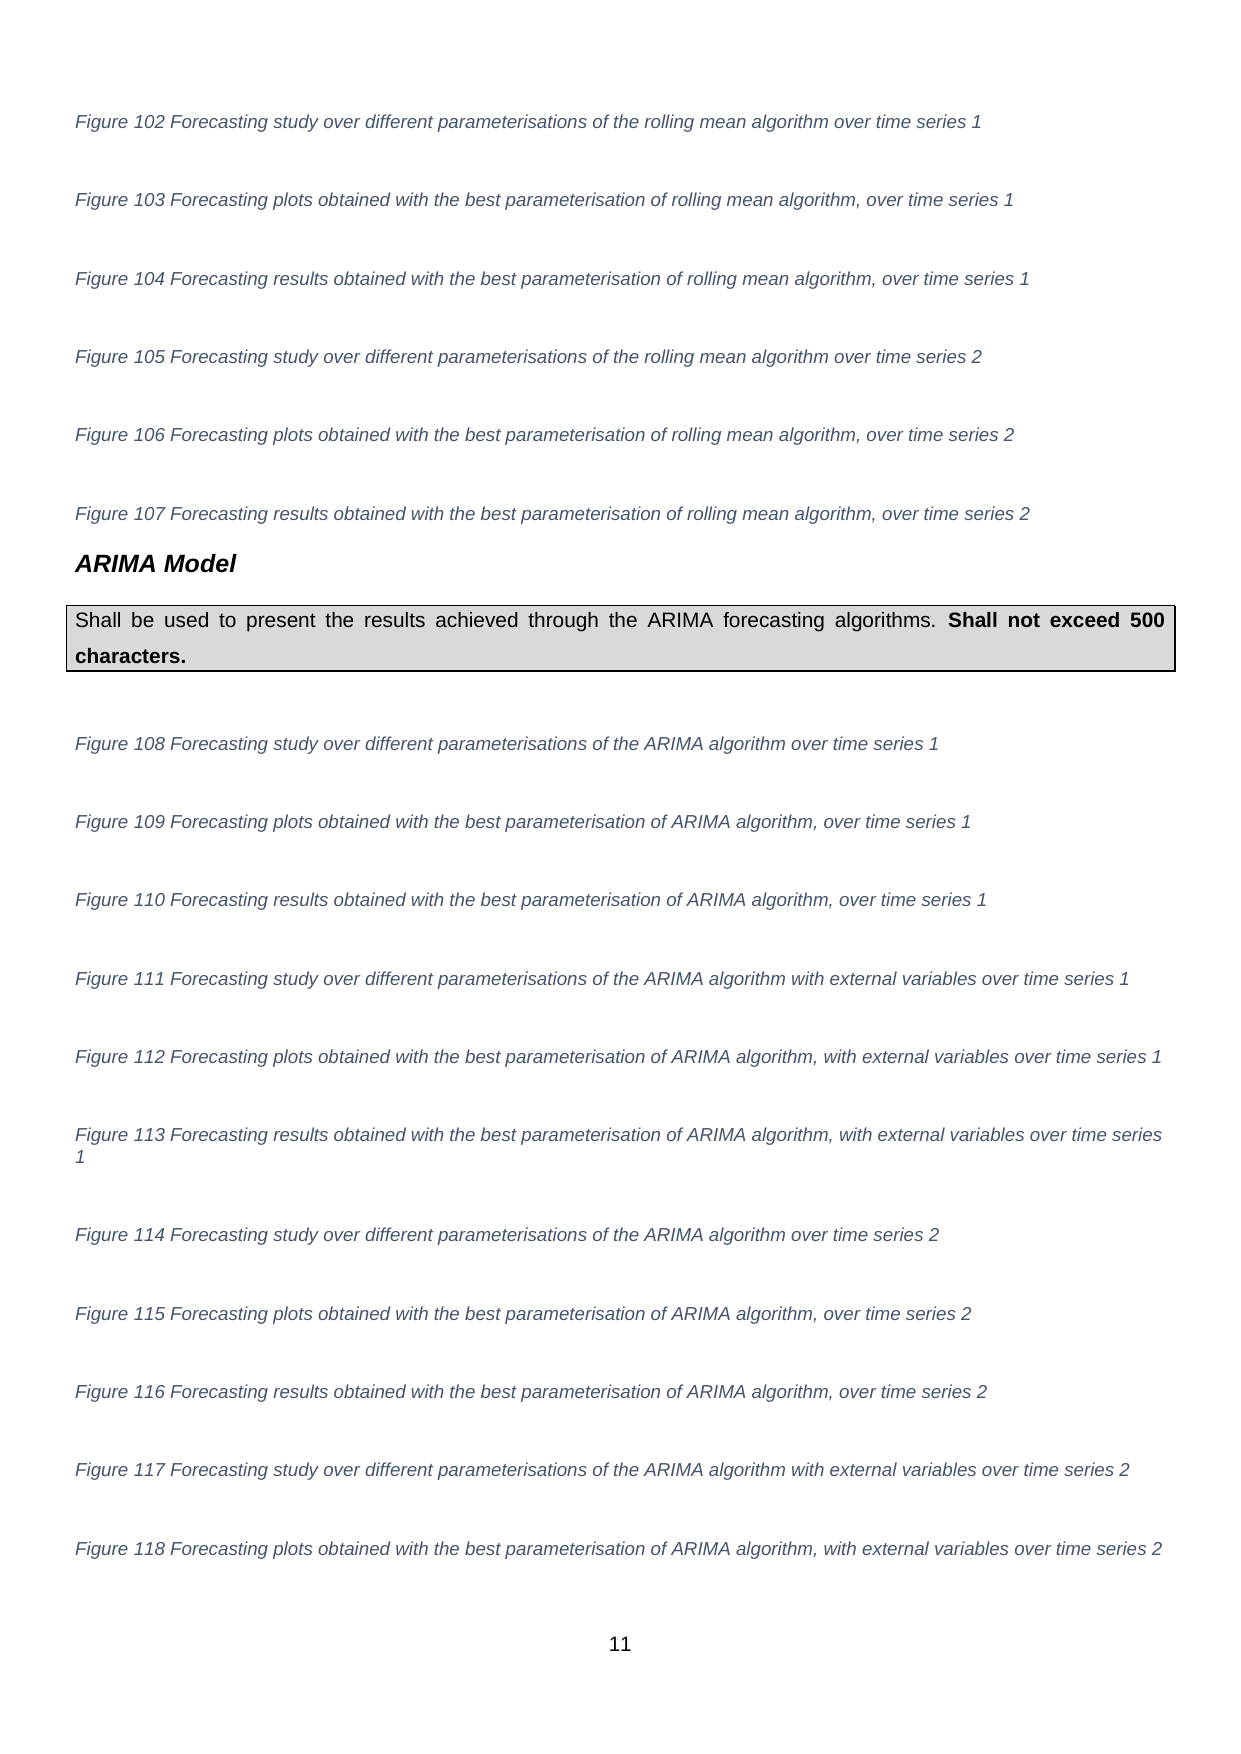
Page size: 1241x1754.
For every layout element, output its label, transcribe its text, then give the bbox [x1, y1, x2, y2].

text Shall be used to present the results achieved through the ARIMA forecasting algorithms. Shall not exceed 500 characters. [67, 606, 1174, 670]
subtitle ARIMA Model [75, 549, 1165, 578]
